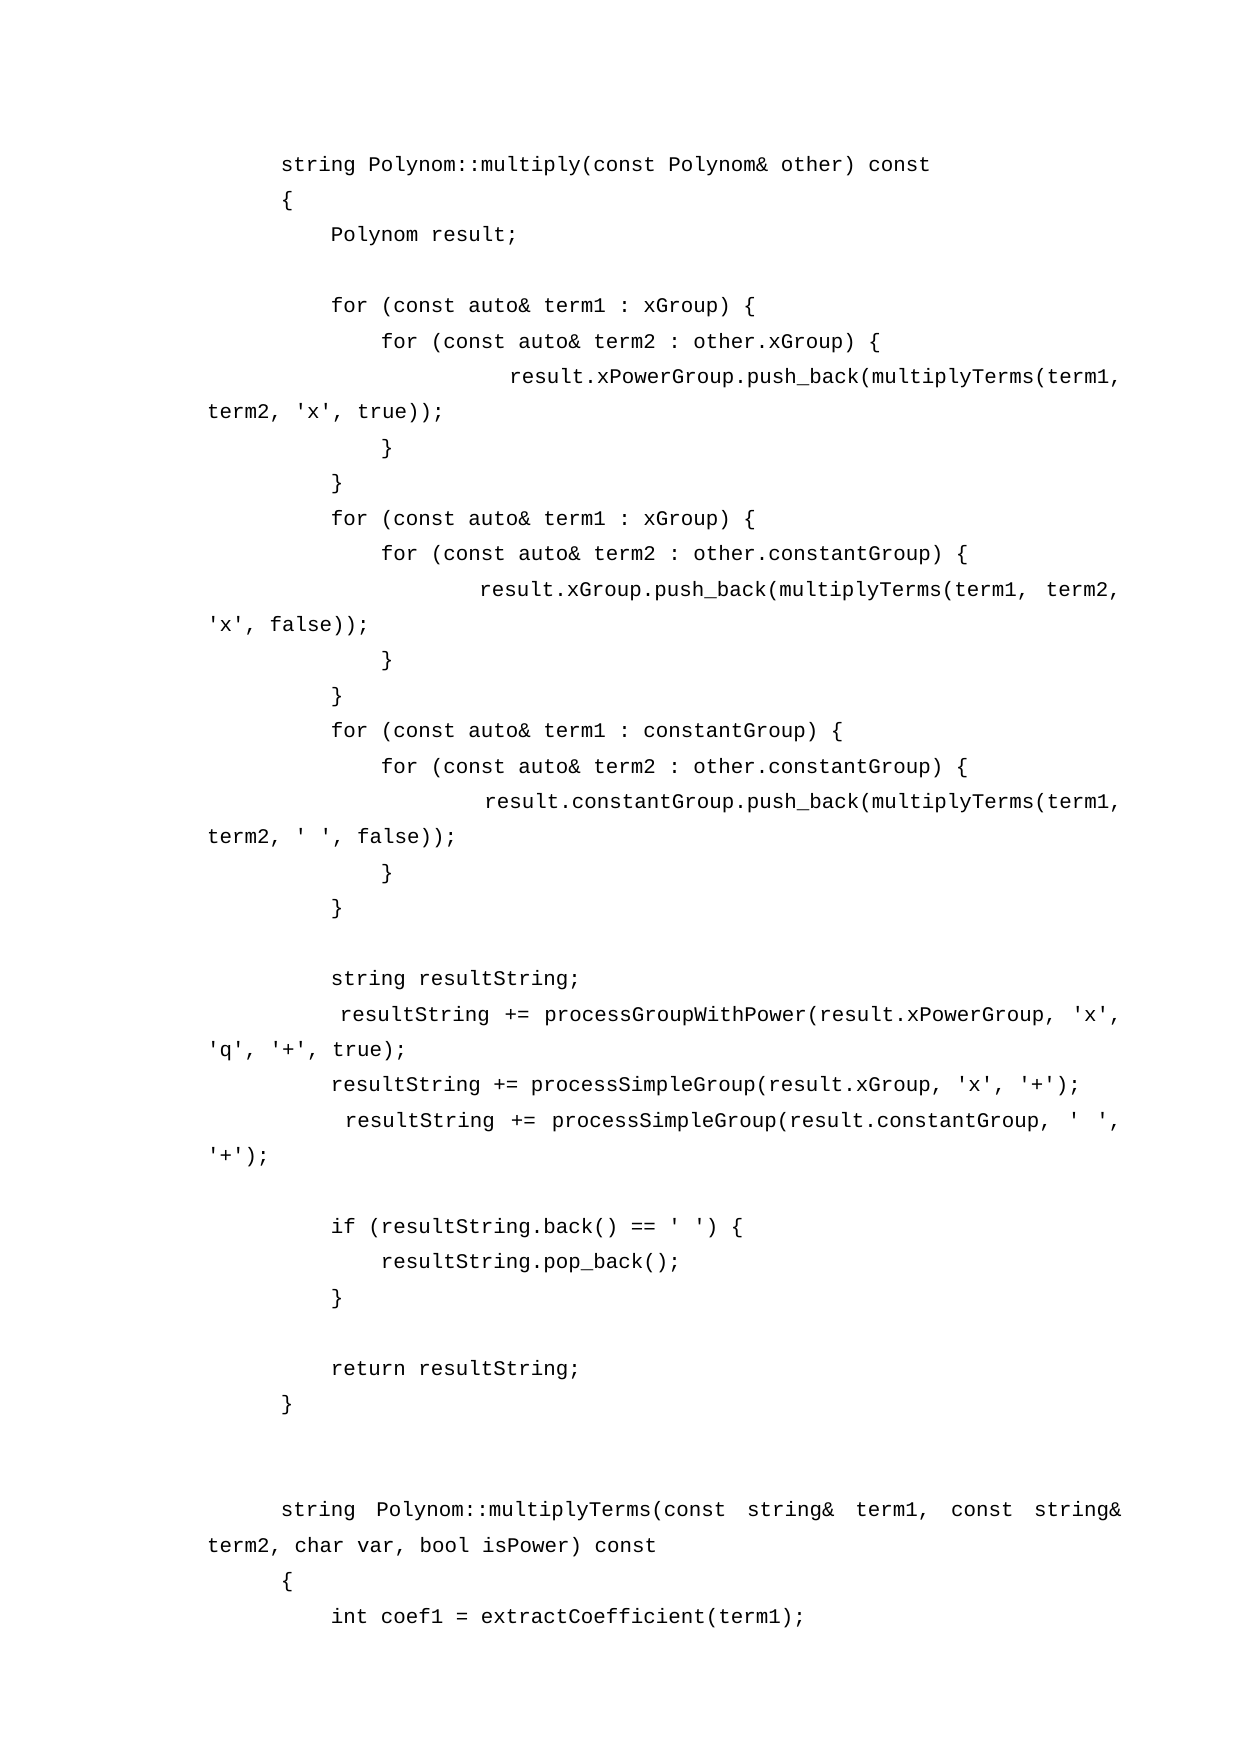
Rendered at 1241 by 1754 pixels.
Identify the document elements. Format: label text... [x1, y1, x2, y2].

text } [207, 897, 1122, 921]
text resultString += processSimpleGroup(result.xGroup, 'x', '+'); [207, 1074, 1122, 1098]
text result.constantGroup.push_back(multiplyTerms(term1, term2, ' ', false)); [207, 791, 1122, 850]
text } [207, 437, 1122, 461]
text } [207, 1287, 1122, 1311]
text resultString += processSimpleGroup(result.constantGroup, ' ', '+'); [207, 1110, 1122, 1169]
text { [207, 1570, 1122, 1594]
text for (const auto& term1 : xGroup) { [207, 295, 1122, 319]
text for (const auto& term1 : xGroup) { [207, 508, 1122, 531]
text } [207, 1393, 1122, 1417]
text if (resultString.back() == ' ') { [207, 1216, 1122, 1240]
text } [207, 862, 1122, 886]
text return resultString; [207, 1358, 1122, 1381]
text Polynom result; [207, 224, 1122, 248]
text resultString += processGroupWithPower(result.xPowerGroup, 'x', 'q', '+', true); [207, 1003, 1122, 1063]
text for (const auto& term2 : other.constantGroup) { [207, 543, 1122, 567]
text result.xPowerGroup.push_back(multiplyTerms(term1, term2, 'x', true)); [207, 366, 1122, 425]
text string Polynom::multiply(const Polynom& other) const [207, 153, 1122, 177]
text } [207, 649, 1122, 673]
text for (const auto& term1 : constantGroup) { [207, 720, 1122, 744]
text string Polynom::multiplyTerms(const string& term1, const string& term2, char var, bool isPower) const [207, 1499, 1122, 1558]
text int coef1 = extractCoefficient(term1); [207, 1606, 1122, 1629]
text } [207, 472, 1122, 496]
text for (const auto& term2 : other.constantGroup) { [207, 756, 1122, 779]
text for (const auto& term2 : other.xGroup) { [207, 331, 1122, 354]
text result.xGroup.push_back(multiplyTerms(term1, term2, 'x', false)); [207, 578, 1122, 638]
text } [207, 685, 1122, 708]
text { [207, 189, 1122, 213]
text string resultString; [207, 968, 1122, 992]
text resultString.pop_back(); [207, 1251, 1122, 1275]
